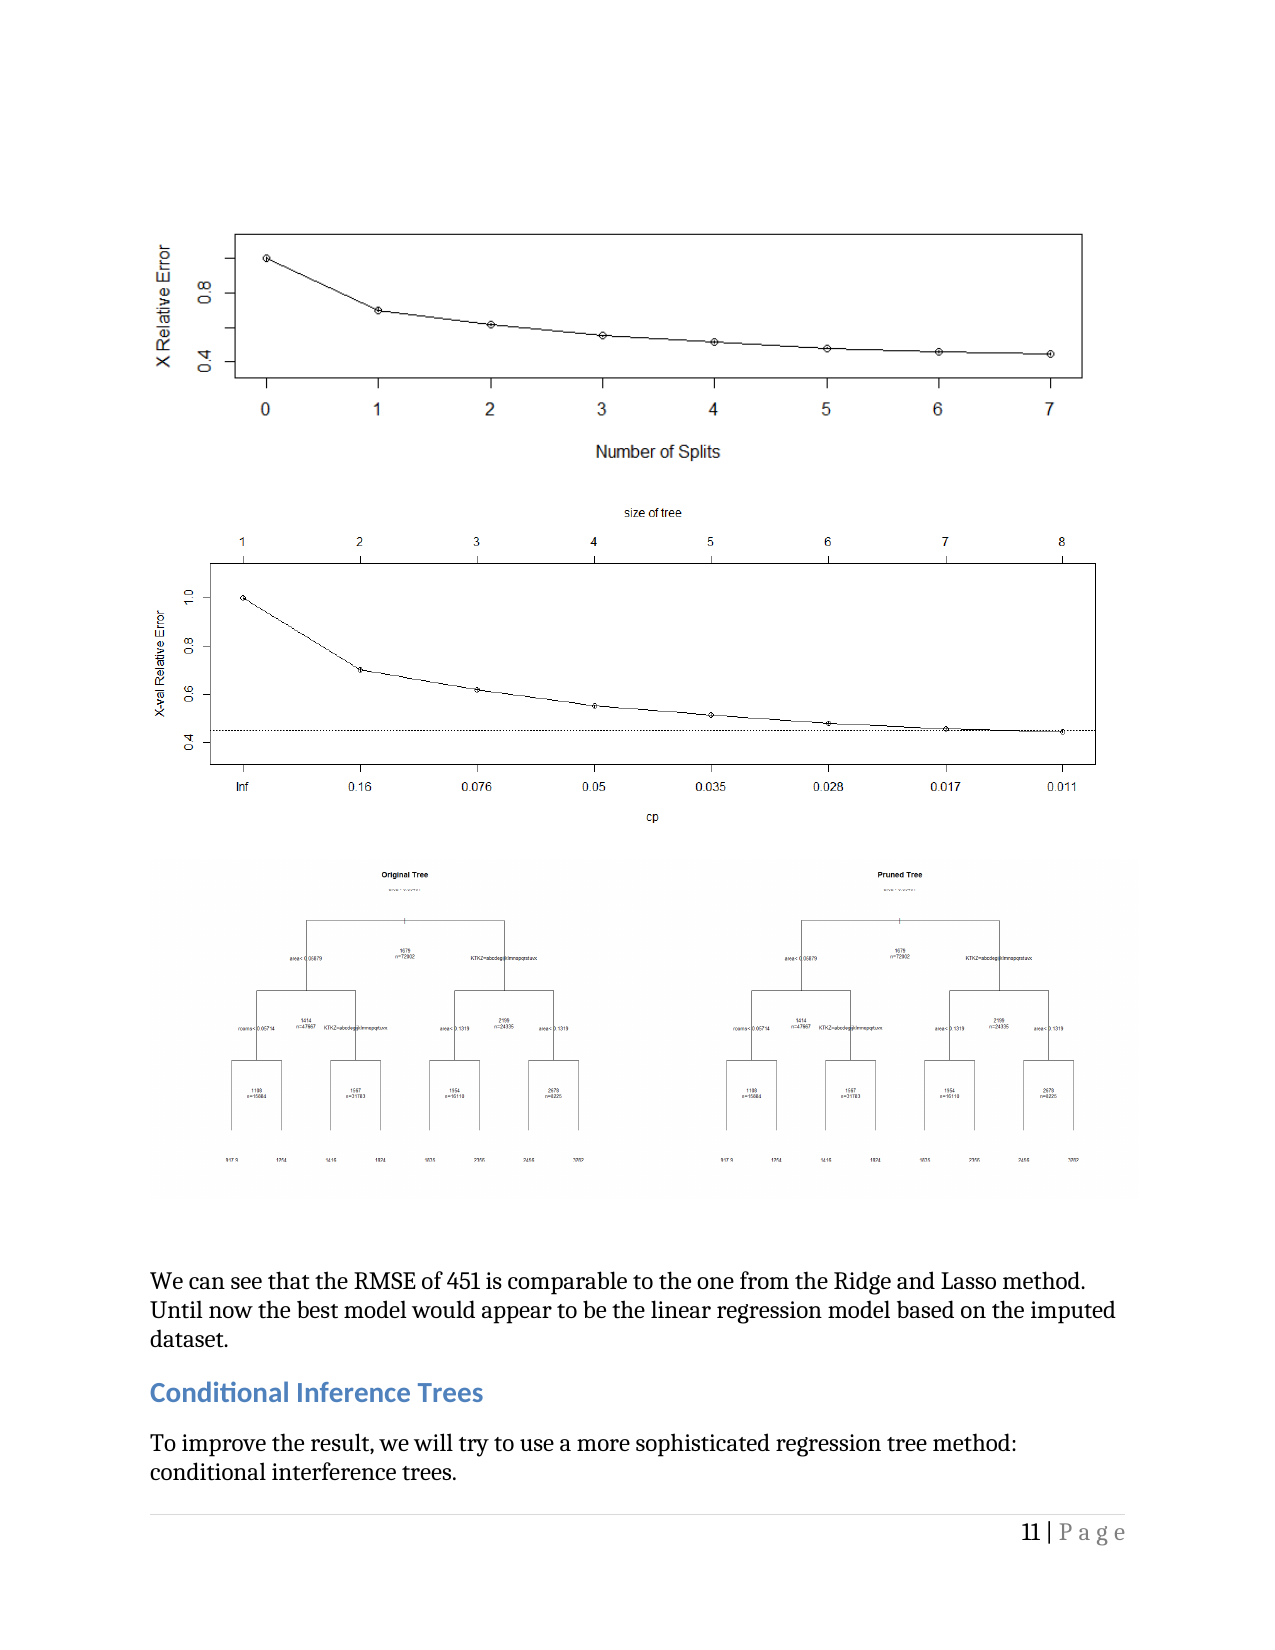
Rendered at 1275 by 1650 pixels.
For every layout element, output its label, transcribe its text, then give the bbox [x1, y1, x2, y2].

picture [150, 504, 1125, 839]
subtitle Conditional Inference Trees [150, 1374, 1125, 1410]
text We can see that the RMSE of 451 is comparable to the one from the Ridge and Lasso method. Until now the best model would appear to be the linear regression model based on the imputed dataset. [150, 1267, 1125, 1353]
picture [150, 859, 1140, 1199]
picture [150, 150, 1125, 484]
text To improve the result, we will try to use a more sophisticated regression tree method: conditional interference trees. [150, 1429, 1125, 1486]
